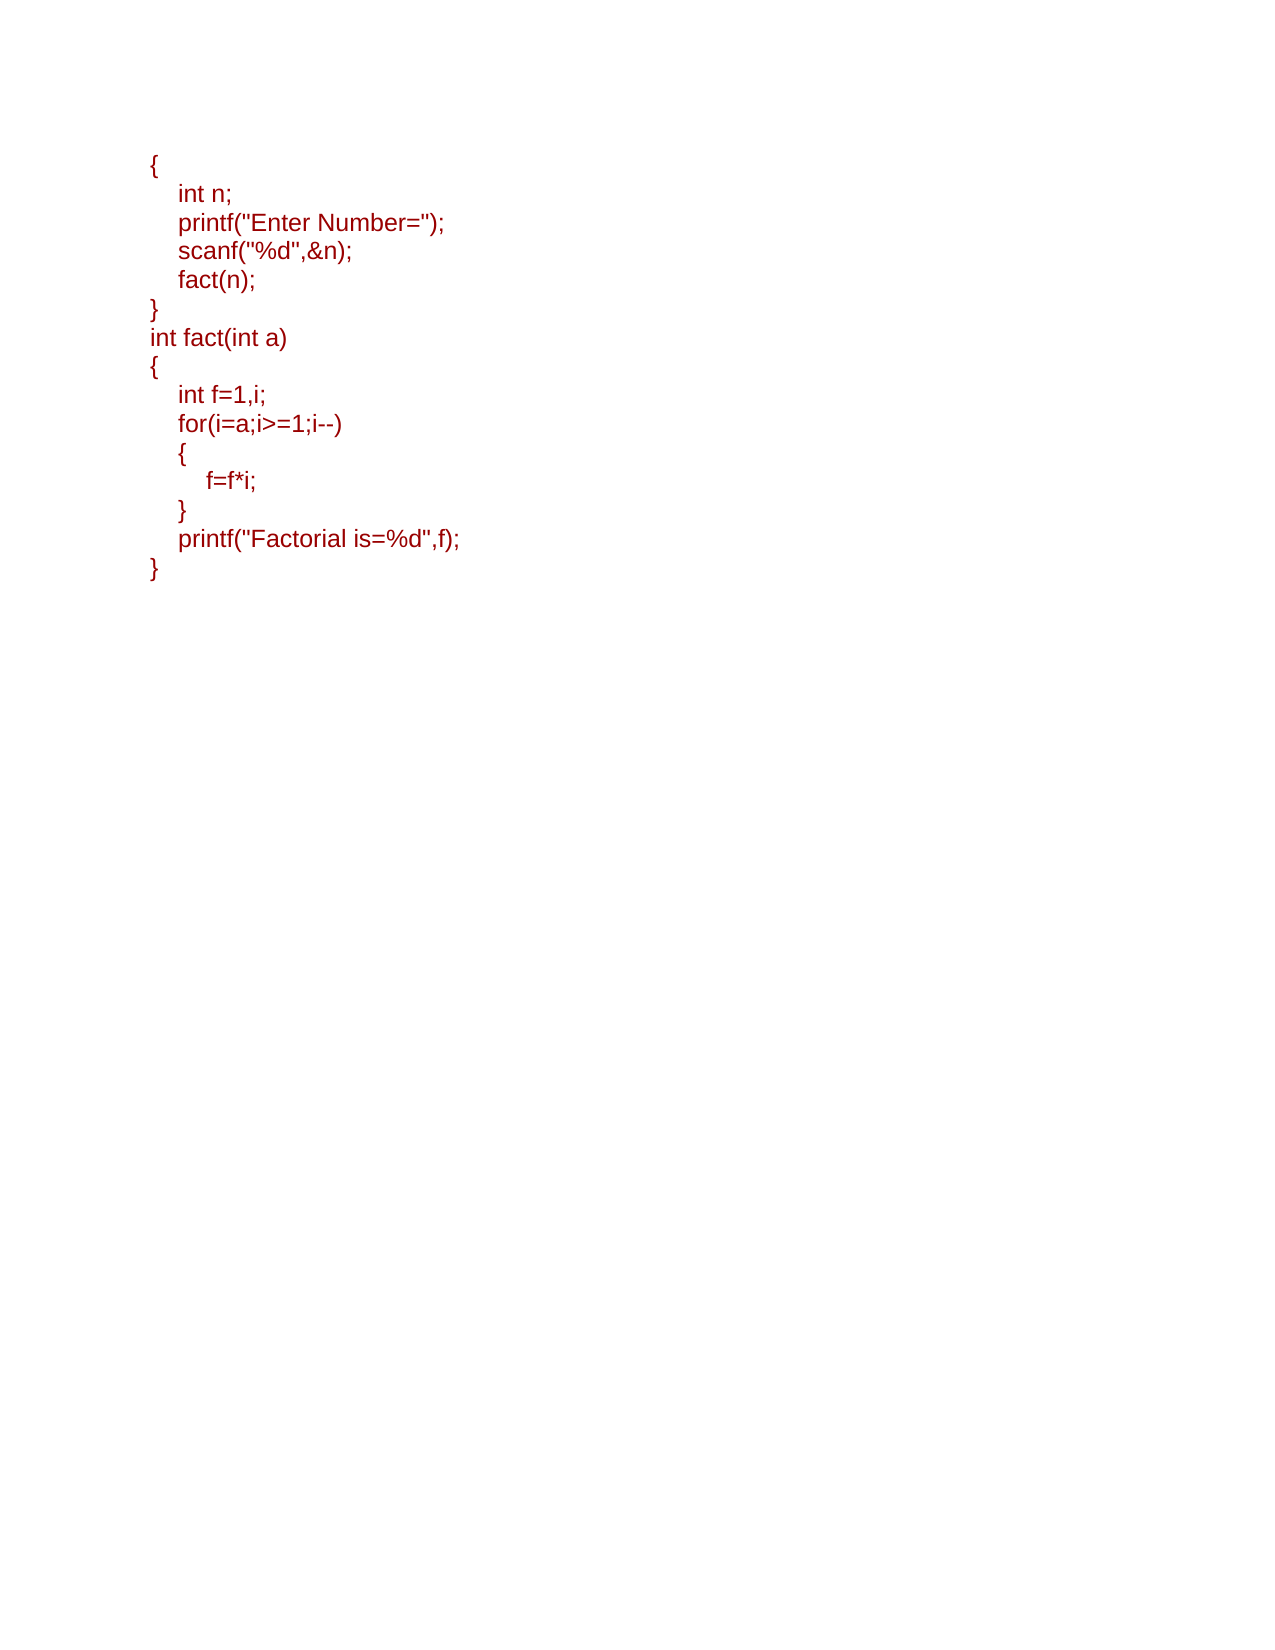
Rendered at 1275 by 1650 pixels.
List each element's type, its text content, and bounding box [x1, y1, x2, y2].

text { [150, 150, 1125, 179]
text { [150, 351, 1125, 380]
text } [150, 495, 1125, 524]
text scanf("%d",&n); [150, 236, 1125, 265]
text for(i=a;i>=1;i--) [150, 409, 1125, 437]
text printf("Factorial is=%d",f); [150, 524, 1125, 552]
text { [150, 437, 1125, 466]
text int n; [150, 179, 1125, 207]
text f=f*i; [150, 466, 1125, 495]
text int fact(int a) [150, 322, 1125, 351]
text printf("Enter Number="); [150, 207, 1125, 236]
text fact(n); [150, 265, 1125, 294]
text int f=1,i; [150, 380, 1125, 409]
text } [150, 552, 1125, 581]
text } [150, 294, 1125, 322]
